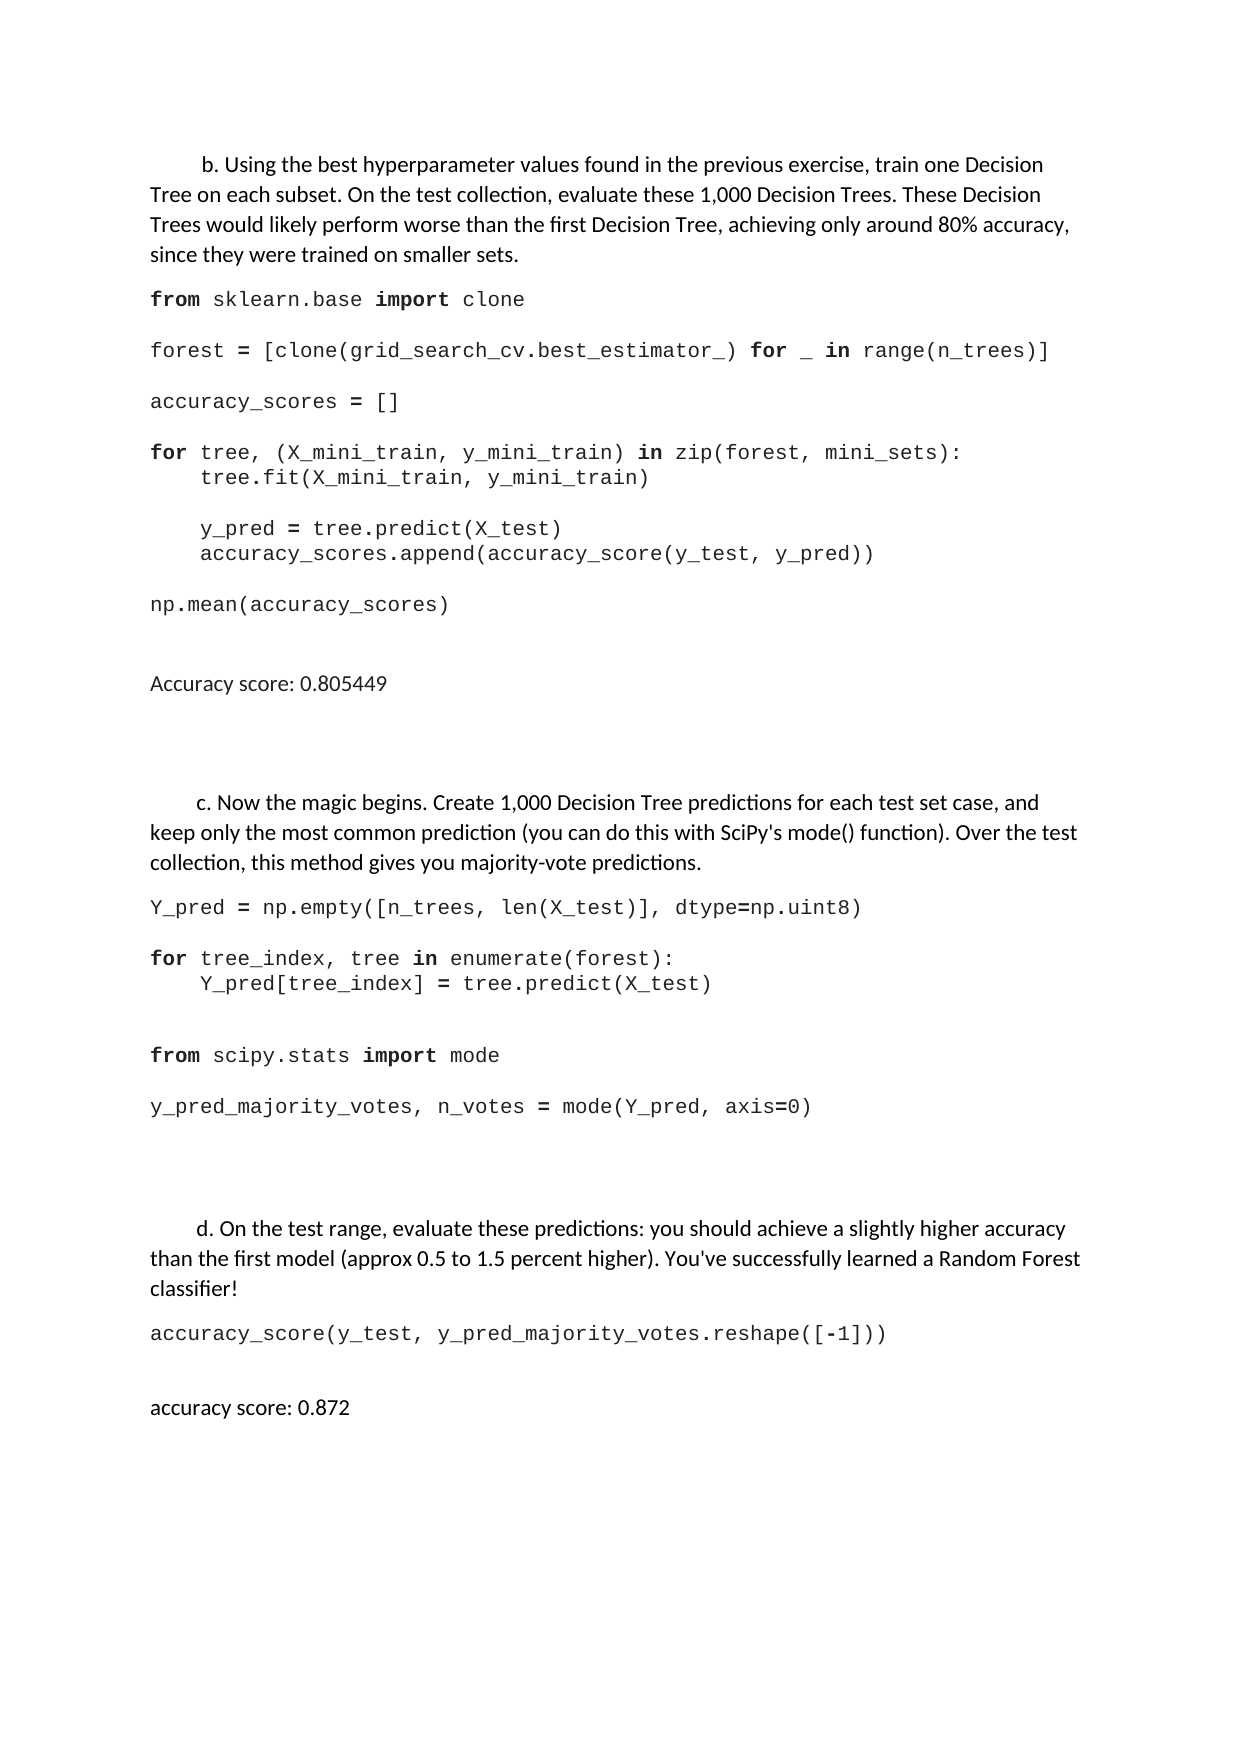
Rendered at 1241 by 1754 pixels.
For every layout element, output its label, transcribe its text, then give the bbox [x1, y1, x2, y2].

text tree.fit(X_mini_train, y_mini_train) [150, 465, 1090, 491]
text accuracy_scores.append(accuracy_score(y_test, y_pred)) [150, 542, 1090, 567]
text b. Using the best hyperparameter values found in the previous exercise, train one Decision Tree on each subset. On the test collection, evaluate these 1,000 Decision Trees. These Decision Trees would likely perform worse than the first Decision Tree, achieving only around 80% accuracy, since they were trained on smaller sets. [150, 150, 1090, 269]
text Y_pred[tree_index] = tree.predict(X_test) [150, 971, 1090, 997]
text from scipy.stats import mode [150, 1044, 1090, 1069]
text accuracy_score(y_test, y_pred_majority_votes.reshape([-1])) [150, 1321, 1090, 1346]
text accuracy_scores = [] [150, 389, 1090, 414]
text y_pred = tree.predict(X_test) [150, 516, 1090, 542]
text for tree, (X_mini_train, y_mini_train) in zip(forest, mini_sets): [150, 440, 1090, 465]
text y_pred_majority_votes, n_votes = mode(Y_pred, axis=0) [150, 1094, 1090, 1120]
text d. On the test range, evaluate these predictions: you should achieve a slightly higher accuracy than the first model (approx 0.5 to 1.5 percent higher). You've successfully learned a Random Forest classifier! [150, 1214, 1090, 1302]
text accuracy score: 0.872 [150, 1393, 1090, 1421]
text c. Now the magic begins. Create 1,000 Decision Tree predictions for each test set case, and keep only the most common prediction (you can do this with SciPy's mode() function). Over the test collection, this method gives you majority-vote predictions. [150, 788, 1090, 876]
text np.mean(accuracy_scores) [150, 592, 1090, 618]
text for tree_index, tree in enumerate(forest): [150, 946, 1090, 971]
text Accuracy score: 0.805449 [150, 669, 1090, 697]
text Y_pred = np.empty([n_trees, len(X_test)], dtype=np.uint8) [150, 895, 1090, 921]
text from sklearn.base import clone [150, 287, 1090, 313]
text forest = [clone(grid_search_cv.best_estimator_) for _ in range(n_trees)] [150, 338, 1090, 364]
